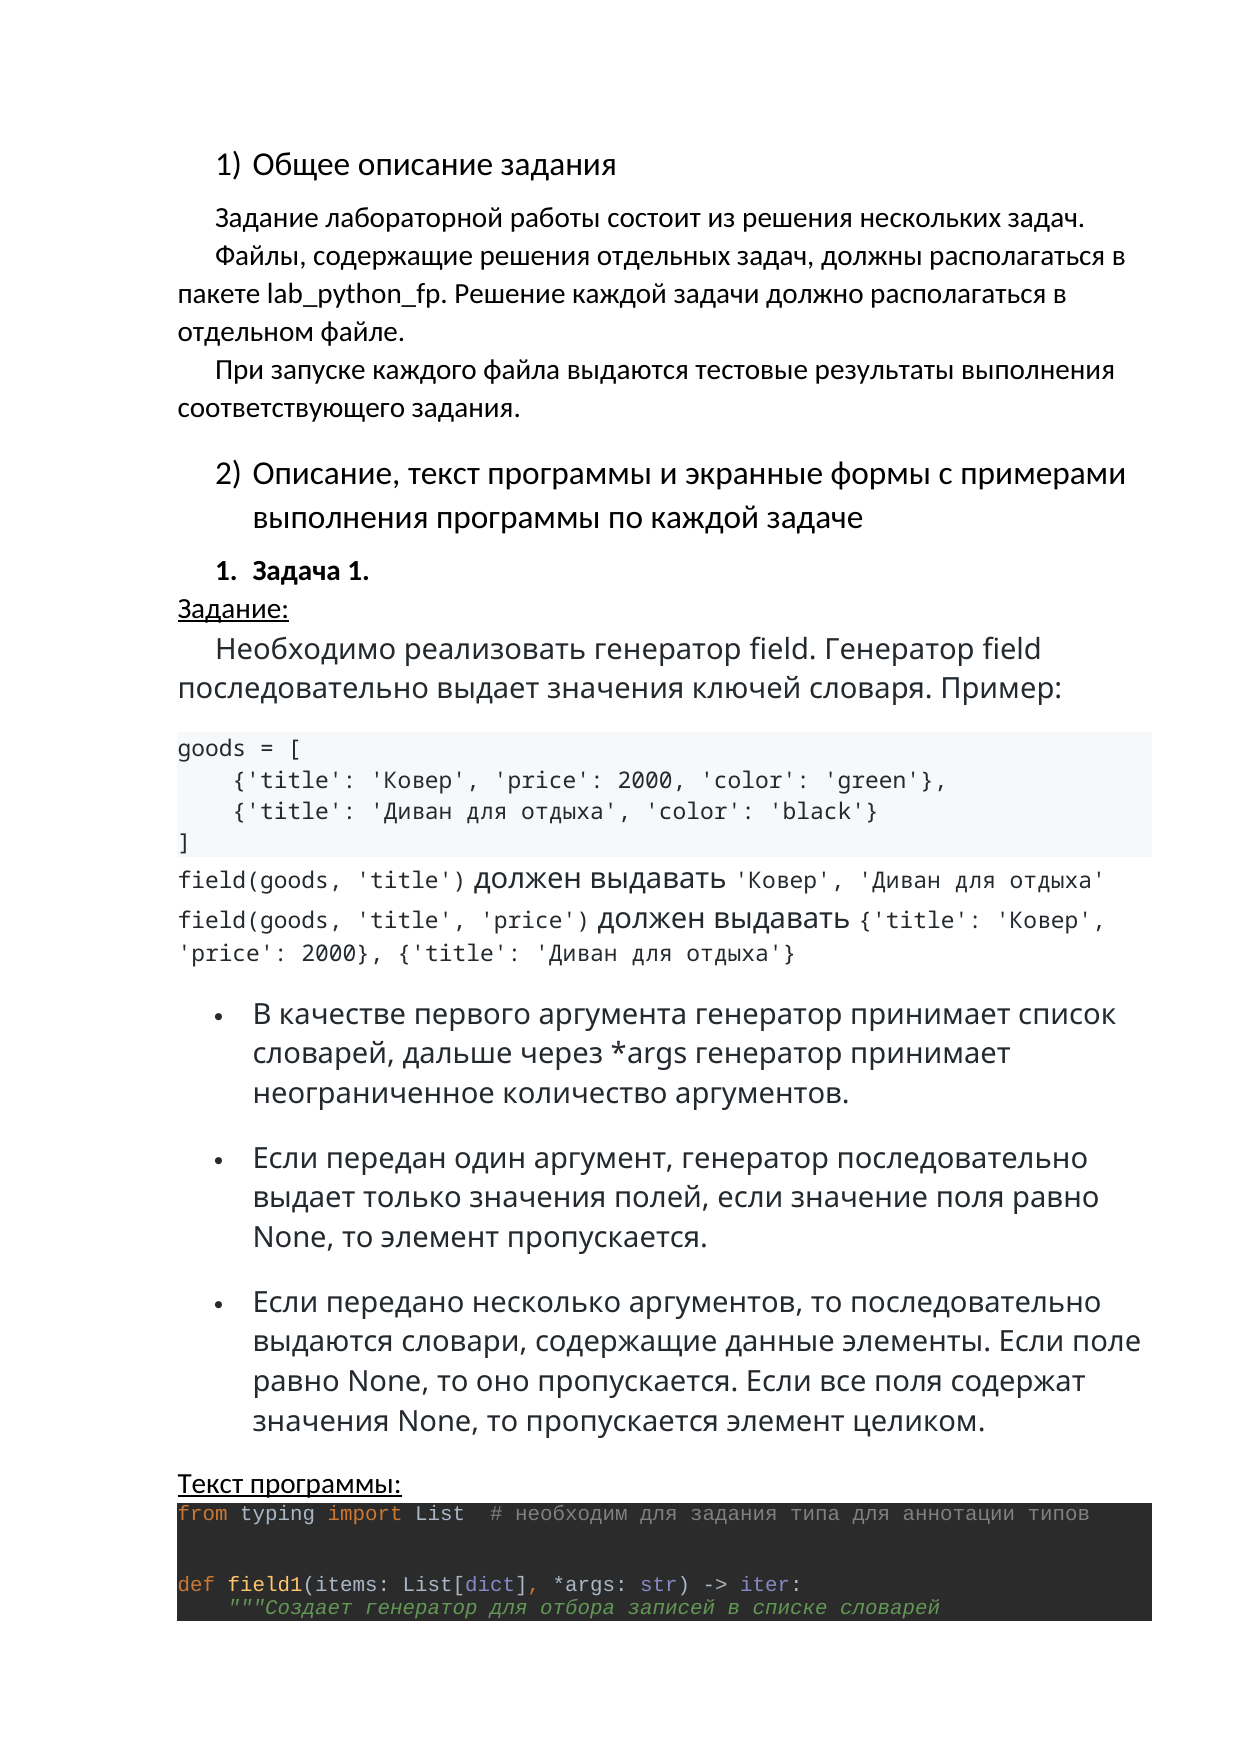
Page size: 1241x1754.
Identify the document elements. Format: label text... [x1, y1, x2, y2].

text Текст программы: [177, 1465, 1152, 1500]
list Если передан один аргумент, генератор последовательно выдает только значения полей, если значение поля равно None, то элемент пропускается. [215, 1137, 1152, 1256]
list В качестве первого аргумента генератор принимает список словарей, дальше через *args генератор принимает неограниченное количество аргументов. [215, 993, 1152, 1112]
text Задание: [177, 590, 1152, 626]
text При запуске каждого файла выдаются тестовые результаты выполнения соответствующего задания. [177, 351, 1152, 425]
text field(goods, 'title') должен выдавать 'Ковер', 'Диван для отдыха' [177, 857, 1152, 897]
text Задание лабораторной работы состоит из решения нескольких задач. [177, 199, 1152, 235]
list Если передано несколько аргументов, то последовательно выдаются словари, содержащие данные элементы. Если поле равно None, то оно пропускается. Если все поля содержат значения None, то пропускается элемент целиком. [215, 1281, 1152, 1440]
text {'title': 'Ковер', 'price': 2000, 'color': 'green'}, [177, 763, 1152, 795]
list Общее описание задания [215, 143, 1152, 184]
text Необходимо реализовать генератор field. Генератор field последовательно выдает значения ключей словаря. Пример: [177, 628, 1152, 707]
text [177, 1503, 1152, 1621]
list Задача 1. [215, 552, 1152, 587]
list Описание, текст программы и экранные формы с примерами выполнения программы по каждой задаче [215, 452, 1152, 537]
text Файлы, содержащие решения отдельных задач, должны располагаться в пакете lab_python_fp. Решение каждой задачи должно располагаться в отдельном файле. [177, 237, 1152, 349]
text field(goods, 'title', 'price') должен выдавать {'title': 'Ковер', 'price': 2000}, {'title': 'Диван для отдыха'} [177, 897, 1152, 968]
text {'title': 'Диван для отдыха', 'color': 'black'} [177, 795, 1152, 826]
text goods = [ [177, 732, 1152, 763]
text ] [177, 826, 1152, 857]
